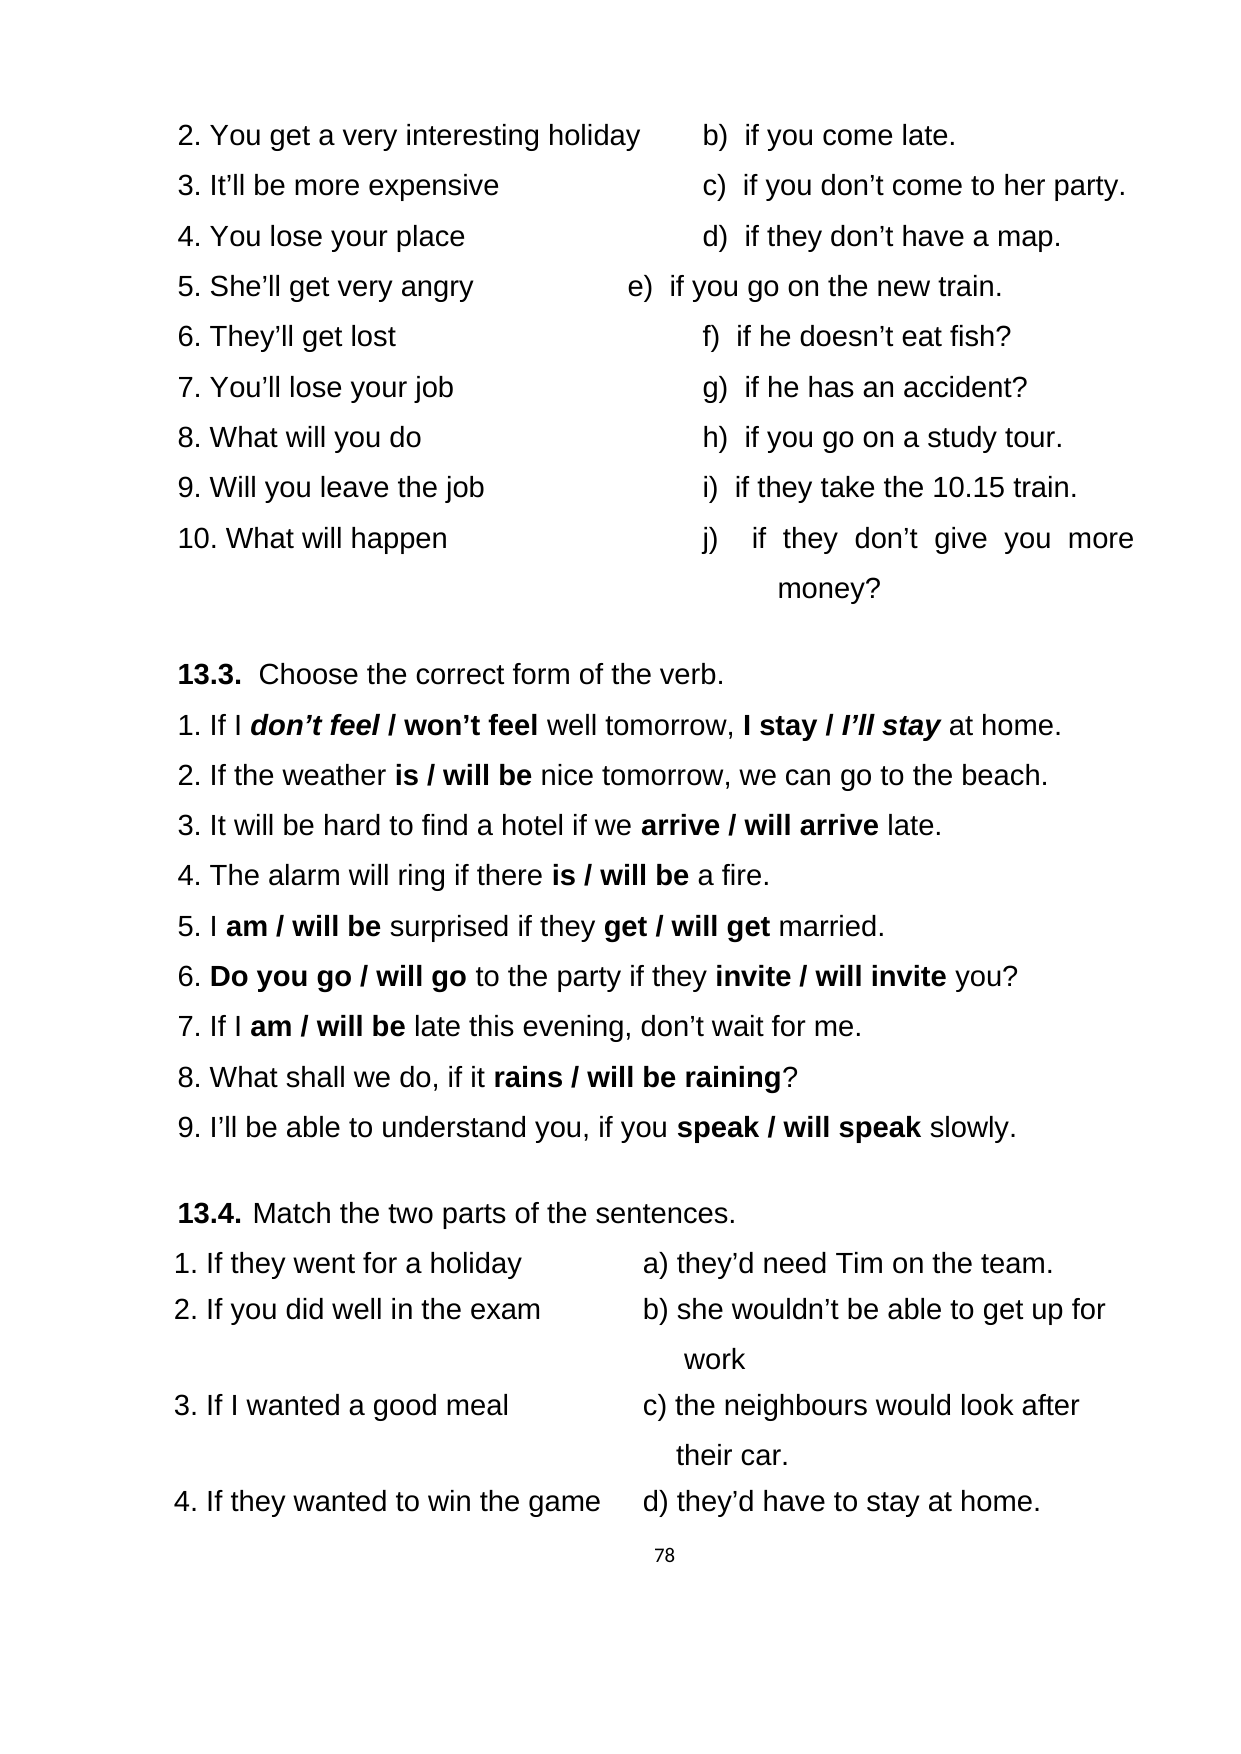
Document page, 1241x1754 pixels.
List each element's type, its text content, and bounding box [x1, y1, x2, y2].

text 5. She’ll get very angry e) if you go on the new train. [177, 269, 1152, 303]
text 5. I am / will be surprised if they get / will get married. [177, 909, 1152, 942]
text 9. I’ll be able to understand you, if you speak / will speak slowly. [177, 1110, 1152, 1143]
table_cell c) the neighbours would look after their car. [631, 1388, 1178, 1484]
text 3. It will be hard to find a hotel if we arrive / will arrive late. [177, 808, 1152, 842]
table_cell b) she wouldn’t be able to get up for work [631, 1292, 1178, 1388]
table_header a) they’d need Tim on the team. [631, 1247, 1178, 1292]
text 9. Will you leave the job i) if they take the 10.15 train. [177, 470, 1152, 504]
text 4. You lose your place d) if they don’t have a map. [177, 219, 1152, 252]
text 3. It’ll be more expensive c) if you don’t come to her party. [177, 168, 1152, 202]
table_cell 4. If they wanted to win the game [177, 1484, 631, 1529]
text 8. What will you do h) if you go on a study tour. [177, 420, 1152, 453]
text 13.3. Choose the correct form of the verb. [177, 657, 1152, 691]
text 2. You get a very interesting holiday b) if you come late. [177, 118, 1152, 152]
table_cell d) they’d have to stay at home. [631, 1484, 1178, 1529]
text 10. What will happen j) if they don’t give you more money? [177, 521, 1152, 604]
text 2. If the weather is / will be nice tomorrow, we can go to the beach. [177, 758, 1152, 791]
text 6. Do you go / will go to the party if they invite / will invite you? [177, 959, 1152, 993]
text 13.4. Match the two parts of the sentences. [177, 1196, 1152, 1230]
text 7. You’ll lose your job g) if he has an accident? [177, 370, 1152, 403]
text 6. They’ll get lost f) if he doesn’t eat fish? [177, 319, 1152, 353]
table_header 1. If they went for a holiday [177, 1247, 631, 1292]
text 7. If I am / will be late this evening, don’t wait for me. [177, 1009, 1152, 1043]
table_cell 3. If I wanted a good meal [177, 1388, 631, 1484]
text 8. What shall we do, if it rains / will be raining? [177, 1060, 1152, 1093]
text 1. If I don’t feel / won’t feel well tomorrow, I stay / I’ll stay at home. [177, 707, 1152, 741]
table_cell 2. If you did well in the exam [177, 1292, 631, 1388]
text 4. The alarm will ring if there is / will be a fire. [177, 858, 1152, 892]
